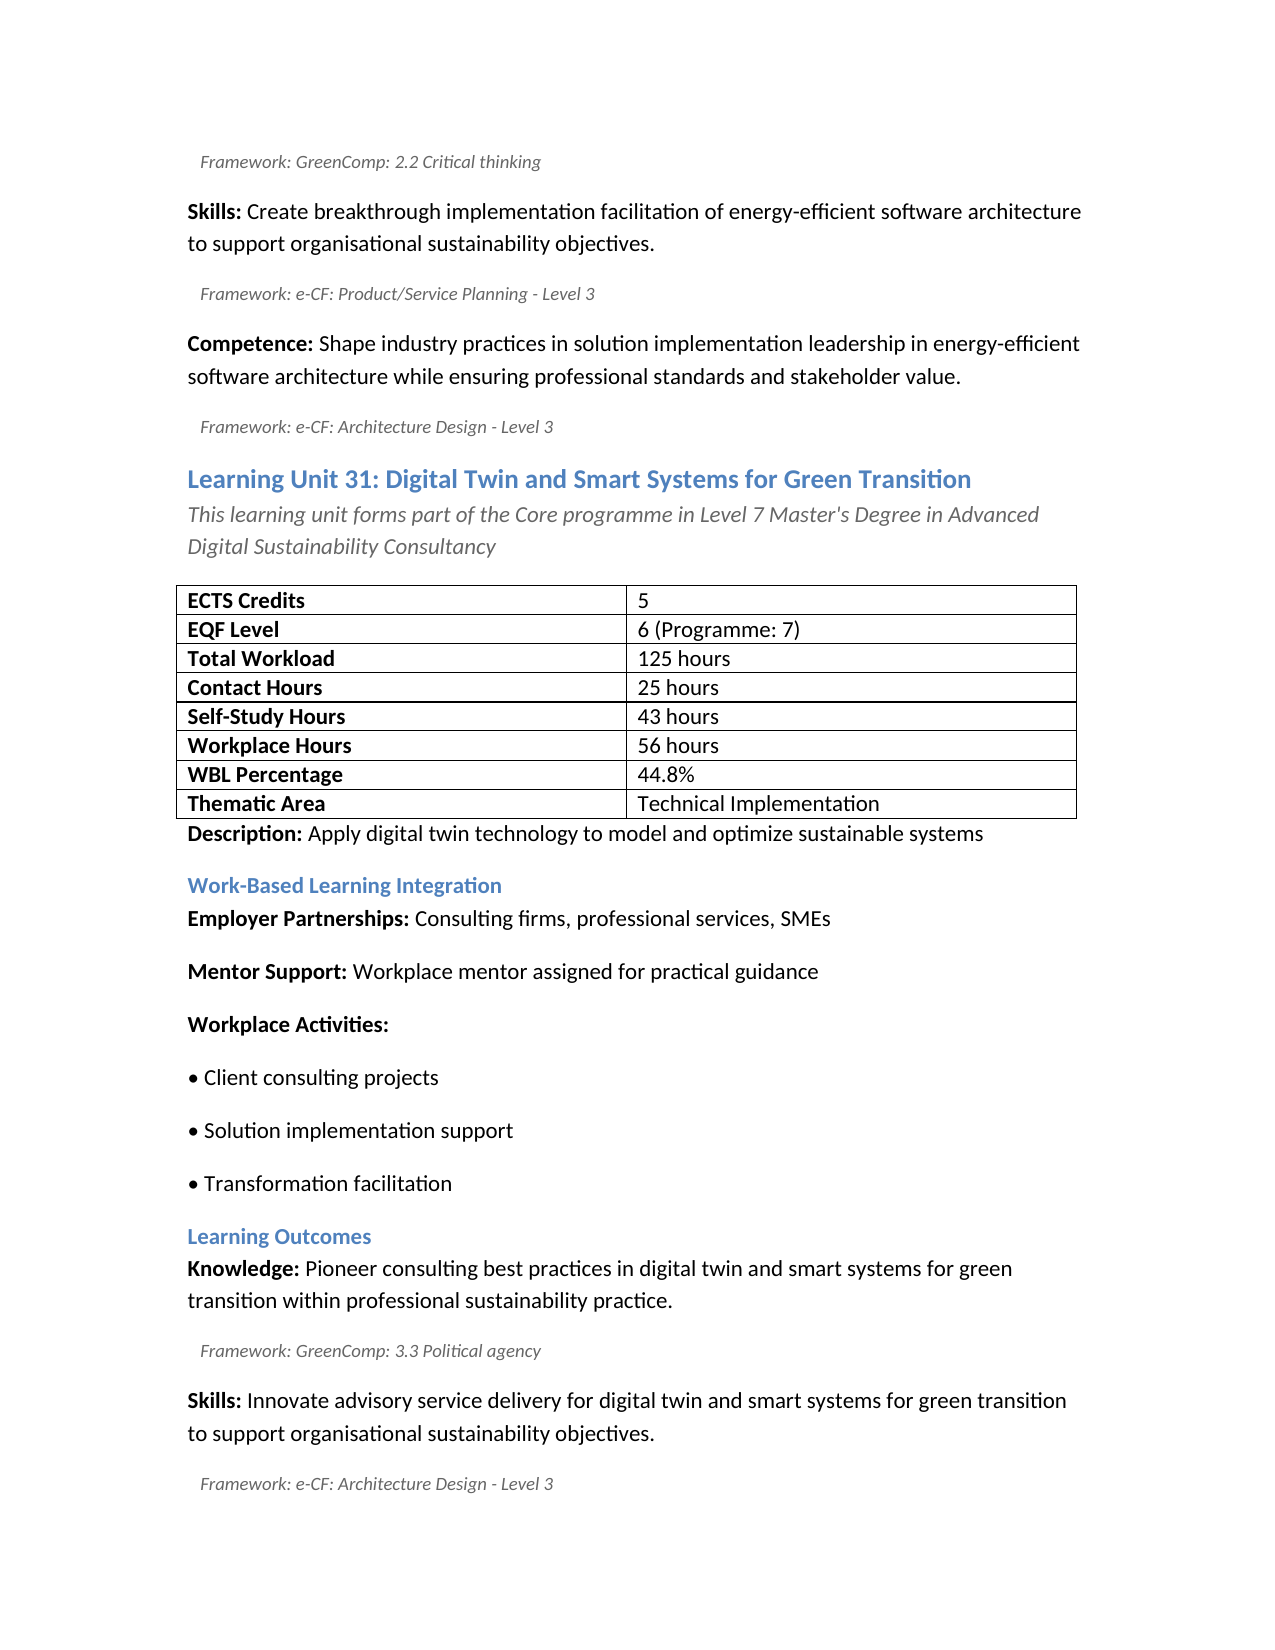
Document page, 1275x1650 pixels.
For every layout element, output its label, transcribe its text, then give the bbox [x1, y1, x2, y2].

subtitle Work-Based Learning Integration [187, 872, 1087, 900]
subtitle Learning Outcomes [187, 1222, 1087, 1250]
table_cell WBL Percentage [177, 761, 626, 788]
table_cell 6 (Programme: 7) [627, 615, 1076, 643]
text Framework: GreenComp: 2.2 Critical thinking [187, 150, 1087, 173]
text Workplace Activities: [187, 1010, 1087, 1038]
table_cell Workplace Hours [177, 731, 626, 759]
text Framework: GreenComp: 3.3 Political agency [187, 1339, 1087, 1362]
table_header ECTS Credits [177, 586, 626, 614]
text Skills: Create breakthrough implementation facilitation of energy-efficient software architecture to support organisational sustainability objectives. [187, 197, 1087, 257]
text Knowledge: Pioneer consulting best practices in digital twin and smart systems for green transition within professional sustainability practice. [187, 1254, 1087, 1314]
text Skills: Innovate advisory service delivery for digital twin and smart systems for green transition to support organisational sustainability objectives. [187, 1387, 1087, 1447]
text • Solution implementation support [187, 1116, 1087, 1144]
table_header 5 [627, 586, 1076, 614]
text This learning unit forms part of the Core programme in Level 7 Master's Degree in Advanced Digital Sustainability Consultancy [187, 500, 1087, 560]
table_cell Thematic Area [177, 790, 626, 818]
text Employer Partnerships: Consulting firms, professional services, SMEs [187, 904, 1087, 932]
text Mentor Support: Workplace mentor assigned for practical guidance [187, 957, 1087, 985]
text Framework: e-CF: Architecture Design - Level 3 [187, 415, 1087, 438]
table_cell 44.8% [627, 761, 1076, 788]
table_cell Technical Implementation [627, 790, 1076, 818]
subtitle Learning Unit 31: Digital Twin and Smart Systems for Green Transition [187, 462, 1087, 495]
table_cell Contact Hours [177, 673, 626, 701]
table_cell 125 hours [627, 644, 1076, 672]
table_cell EQF Level [177, 615, 626, 643]
text Framework: e-CF: Architecture Design - Level 3 [187, 1472, 1087, 1495]
text Competence: Shape industry practices in solution implementation leadership in energy-efficient software architecture while ensuring professional standards and stakeholder value. [187, 329, 1087, 390]
table_cell 43 hours [627, 703, 1076, 730]
table_cell 25 hours [627, 673, 1076, 701]
text Framework: e-CF: Product/Service Planning - Level 3 [187, 282, 1087, 305]
text • Transformation facilitation [187, 1169, 1087, 1197]
table_cell Total Workload [177, 644, 626, 672]
table_cell 56 hours [627, 731, 1076, 759]
table_cell Self-Study Hours [177, 703, 626, 730]
text • Client consulting projects [187, 1063, 1087, 1091]
text Description: Apply digital twin technology to model and optimize sustainable systems [187, 819, 1087, 847]
